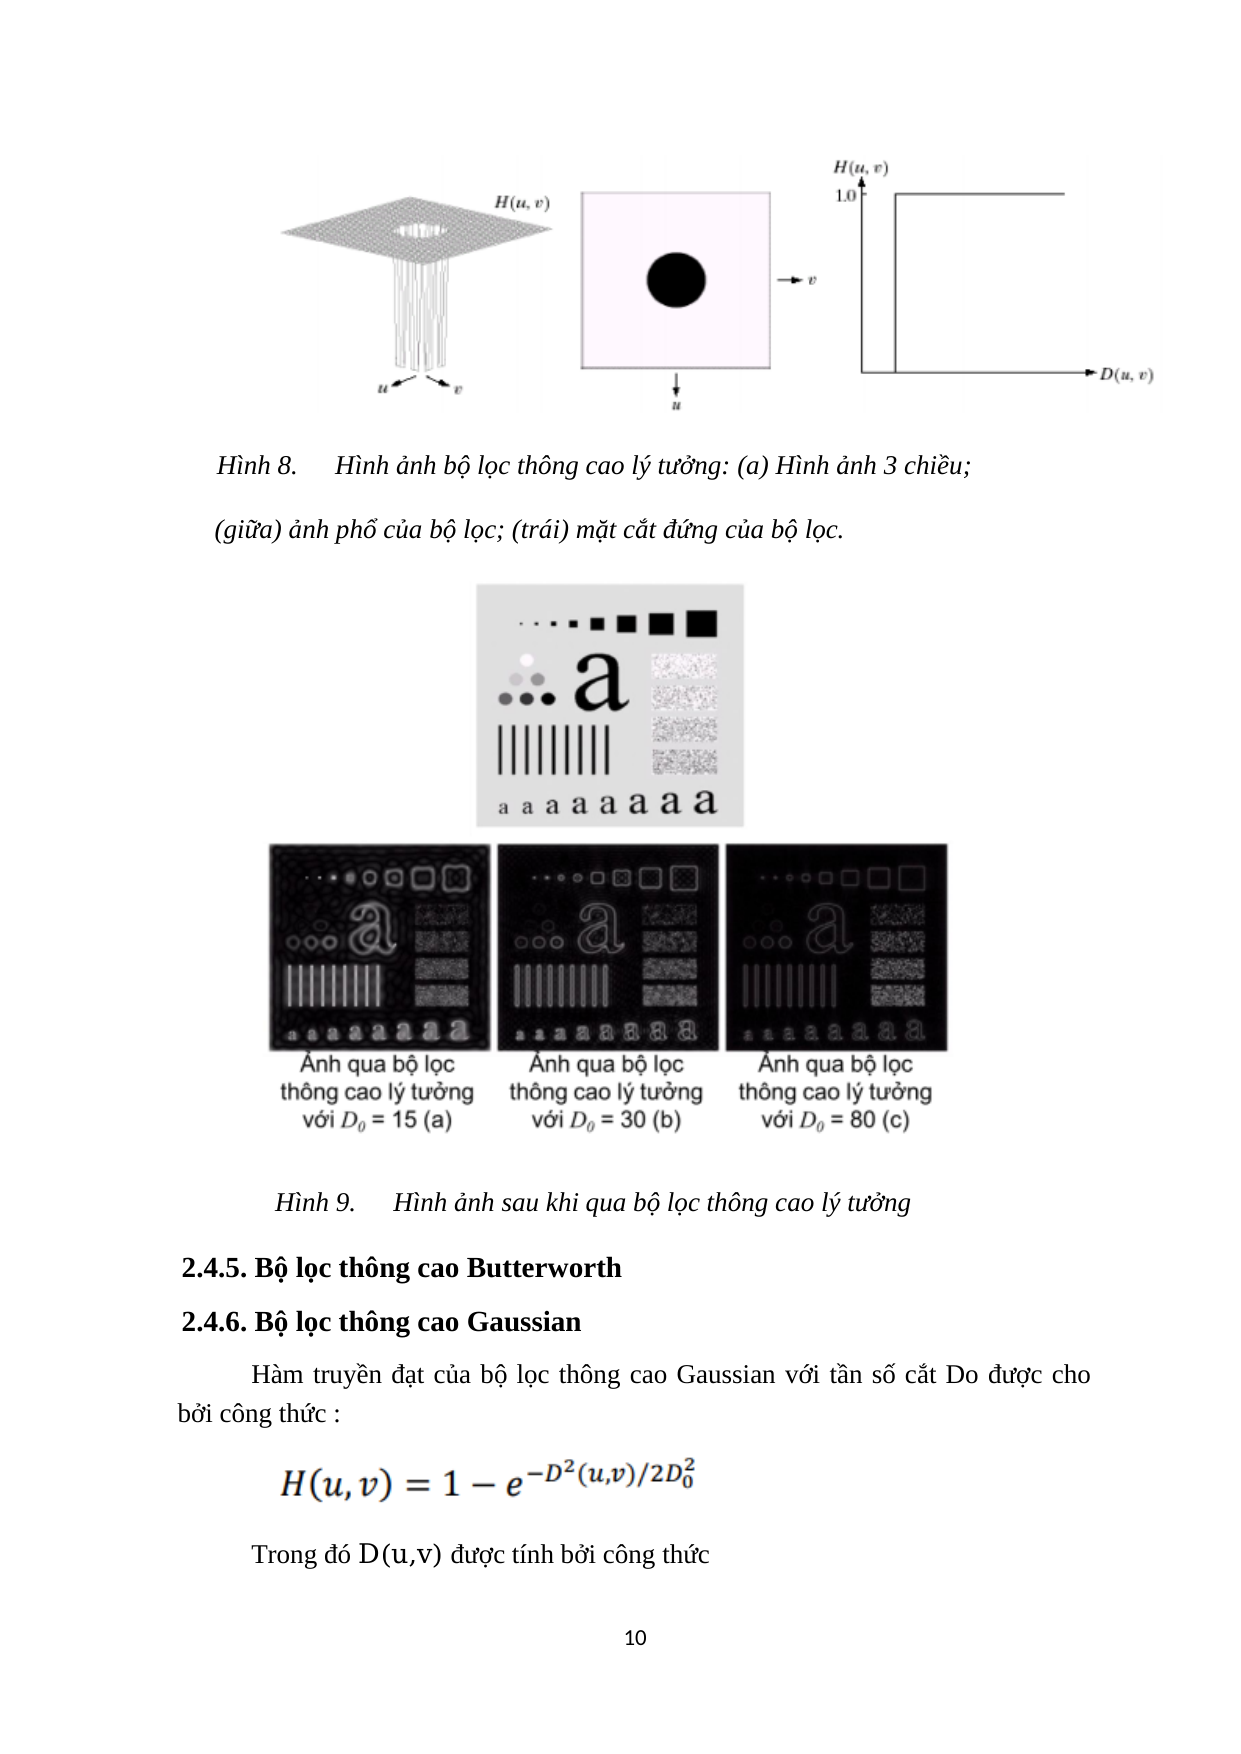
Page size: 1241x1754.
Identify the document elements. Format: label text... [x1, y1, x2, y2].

picture [251, 1436, 765, 1529]
picture [251, 147, 1167, 417]
text Trong đó D(u,v) được tính bởi công thức [177, 1537, 1092, 1569]
text Hình ảnh bộ lọc thông cao lý tưởng: (a) Hình ảnh 3 chiều; [177, 449, 1092, 480]
text Hàm truyền đạt của bộ lọc thông cao Gaussian với tần số cắt Do được cho bởi công thức : [177, 1359, 1092, 1429]
text Bộ lọc thông cao Gaussian [177, 1304, 1092, 1338]
text Bộ lọc thông cao Butterworth [177, 1250, 1092, 1283]
text Hình ảnh sau khi qua bộ lọc thông cao lý tưởng [177, 1186, 1092, 1217]
list (giữa) ảnh phổ của bộ lọc; (trái) mặt cắt đứng của bộ lọc. [214, 513, 1092, 544]
picture [251, 576, 988, 1154]
